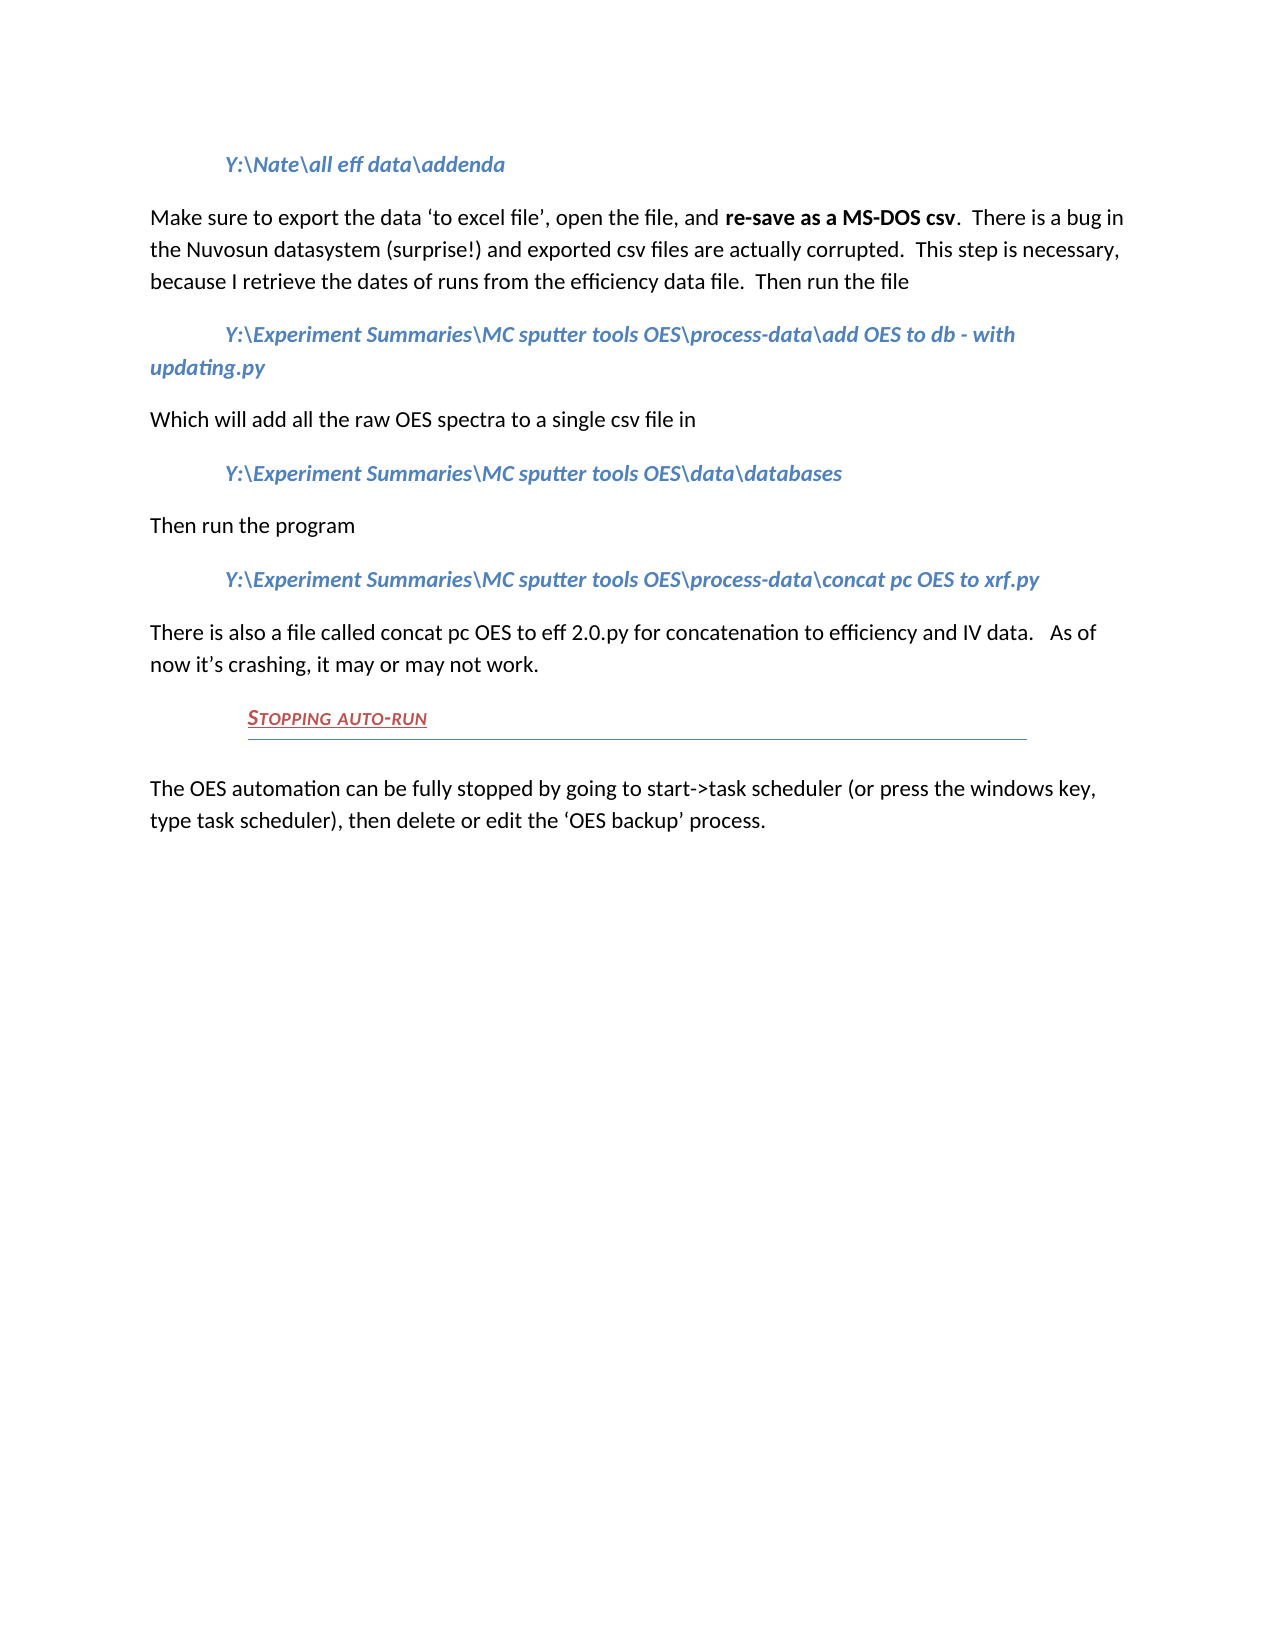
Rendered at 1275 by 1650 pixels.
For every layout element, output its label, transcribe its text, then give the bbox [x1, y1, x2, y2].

text Y:\Experiment Summaries\MC sputter tools OES\process-data\add OES to db - with updating.py [150, 320, 1125, 381]
text There is also a file called concat pc OES to eff 2.0.py for concatenation to efficiency and IV data. As of now it’s crashing, it may or may not work. [150, 618, 1125, 678]
text Y:\Experiment Summaries\MC sputter tools OES\process-data\concat pc OES to xrf.py [150, 565, 1125, 593]
text Then run the program [150, 512, 1125, 540]
text Which will add all the raw OES spectra to a single csv file in [150, 406, 1125, 434]
text The OES automation can be fully stopped by going to start->task scheduler (or press the windows key, type task scheduler), then delete or edit the ‘OES backup’ process. [150, 774, 1125, 834]
text Y:\Nate\all eff data\addenda [150, 150, 1125, 178]
text Stopping auto-run [247, 703, 1027, 740]
text Y:\Experiment Summaries\MC sputter tools OES\data\databases [150, 459, 1125, 487]
